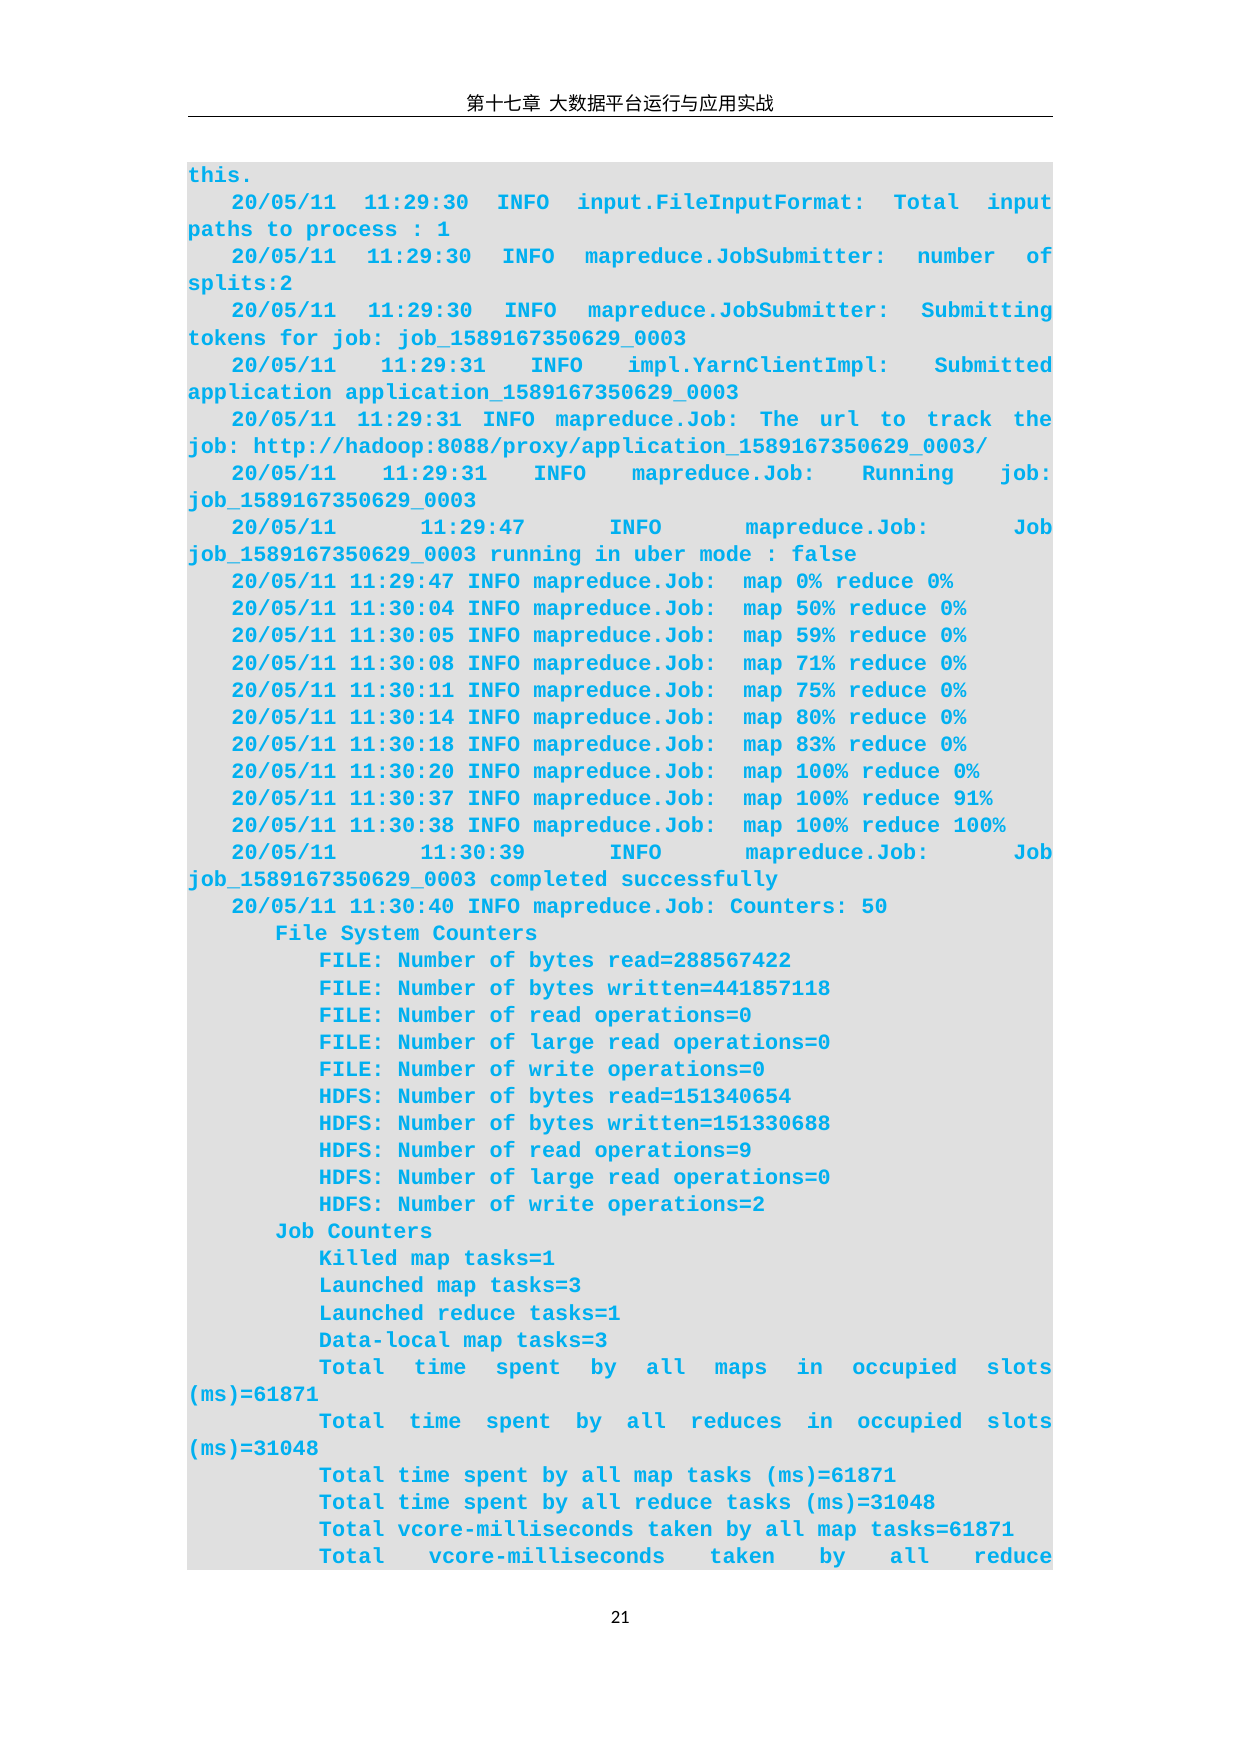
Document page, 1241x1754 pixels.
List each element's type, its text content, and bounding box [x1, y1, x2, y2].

text Total time spent by all map tasks (ms)=61871 [187, 1462, 1053, 1489]
text FILE: Number of read operations=0 [187, 1002, 1053, 1029]
text FILE: Number of bytes written=441857118 [187, 974, 1053, 1002]
text 20/05/11 11:29:47 INFO mapreduce.Job: Job job_1589167350629_0003 running in uber mode : false [187, 514, 1053, 568]
text 20/05/11 11:30:14 INFO mapreduce.Job: map 80% reduce 0% [187, 704, 1053, 731]
text FILE: Number of large read operations=0 [187, 1029, 1053, 1056]
text Data-local map tasks=3 [187, 1327, 1053, 1354]
text 20/05/11 11:30:04 INFO mapreduce.Job: map 50% reduce 0% [187, 595, 1053, 622]
text 20/05/11 11:29:47 INFO mapreduce.Job: map 0% reduce 0% [187, 568, 1053, 595]
text 20/05/11 11:29:31 INFO mapreduce.Job: The url to track the job: http://hadoop:8088/proxy/application_1589167350629_0003/ [187, 406, 1053, 460]
text Launched reduce tasks=1 [187, 1299, 1053, 1327]
text HDFS: Number of write operations=2 [187, 1191, 1053, 1218]
text FILE: Number of write operations=0 [187, 1056, 1053, 1083]
text 20/05/11 11:30:38 INFO mapreduce.Job: map 100% reduce 100% [187, 812, 1053, 839]
text Killed map tasks=1 [187, 1245, 1053, 1272]
text 20/05/11 11:30:20 INFO mapreduce.Job: map 100% reduce 0% [187, 758, 1053, 785]
text Job Counters [187, 1218, 1053, 1245]
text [187, 162, 1053, 189]
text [187, 1543, 1053, 1570]
text 20/05/11 11:30:05 INFO mapreduce.Job: map 59% reduce 0% [187, 622, 1053, 649]
text 20/05/11 11:30:18 INFO mapreduce.Job: map 83% reduce 0% [187, 731, 1053, 758]
text File System Counters [187, 920, 1053, 947]
text 20/05/11 11:29:30 INFO mapreduce.JobSubmitter: Submitting tokens for job: job_1589167350629_0003 [187, 297, 1053, 352]
text 20/05/11 11:29:30 INFO mapreduce.JobSubmitter: number of splits:2 [187, 243, 1053, 297]
text 20/05/11 11:29:31 INFO mapreduce.Job: Running job: job_1589167350629_0003 [187, 460, 1053, 514]
text 20/05/11 11:30:39 INFO mapreduce.Job: Job job_1589167350629_0003 completed successfully [187, 839, 1053, 893]
text 20/05/11 11:30:11 INFO mapreduce.Job: map 75% reduce 0% [187, 677, 1053, 704]
text 20/05/11 11:30:37 INFO mapreduce.Job: map 100% reduce 91% [187, 785, 1053, 812]
text FILE: Number of bytes read=288567422 [187, 947, 1053, 974]
text HDFS: Number of bytes read=151340654 [187, 1083, 1053, 1110]
text HDFS: Number of bytes written=151330688 [187, 1110, 1053, 1137]
text HDFS: Number of read operations=9 [187, 1137, 1053, 1164]
text Launched map tasks=3 [187, 1272, 1053, 1299]
text 20/05/11 11:29:31 INFO impl.YarnClientImpl: Submitted application application_1589167350629_0003 [187, 352, 1053, 406]
text HDFS: Number of large read operations=0 [187, 1164, 1053, 1191]
text 20/05/11 11:29:30 INFO input.FileInputFormat: Total input paths to process : 1 [187, 189, 1053, 243]
text Total time spent by all maps in occupied slots (ms)=61871 [187, 1354, 1053, 1408]
text Total vcore-milliseconds taken by all map tasks=61871 [187, 1516, 1053, 1543]
text Total time spent by all reduces in occupied slots (ms)=31048 [187, 1408, 1053, 1462]
text 20/05/11 11:30:08 INFO mapreduce.Job: map 71% reduce 0% [187, 649, 1053, 677]
text Total time spent by all reduce tasks (ms)=31048 [187, 1489, 1053, 1516]
text 20/05/11 11:30:40 INFO mapreduce.Job: Counters: 50 [187, 893, 1053, 920]
